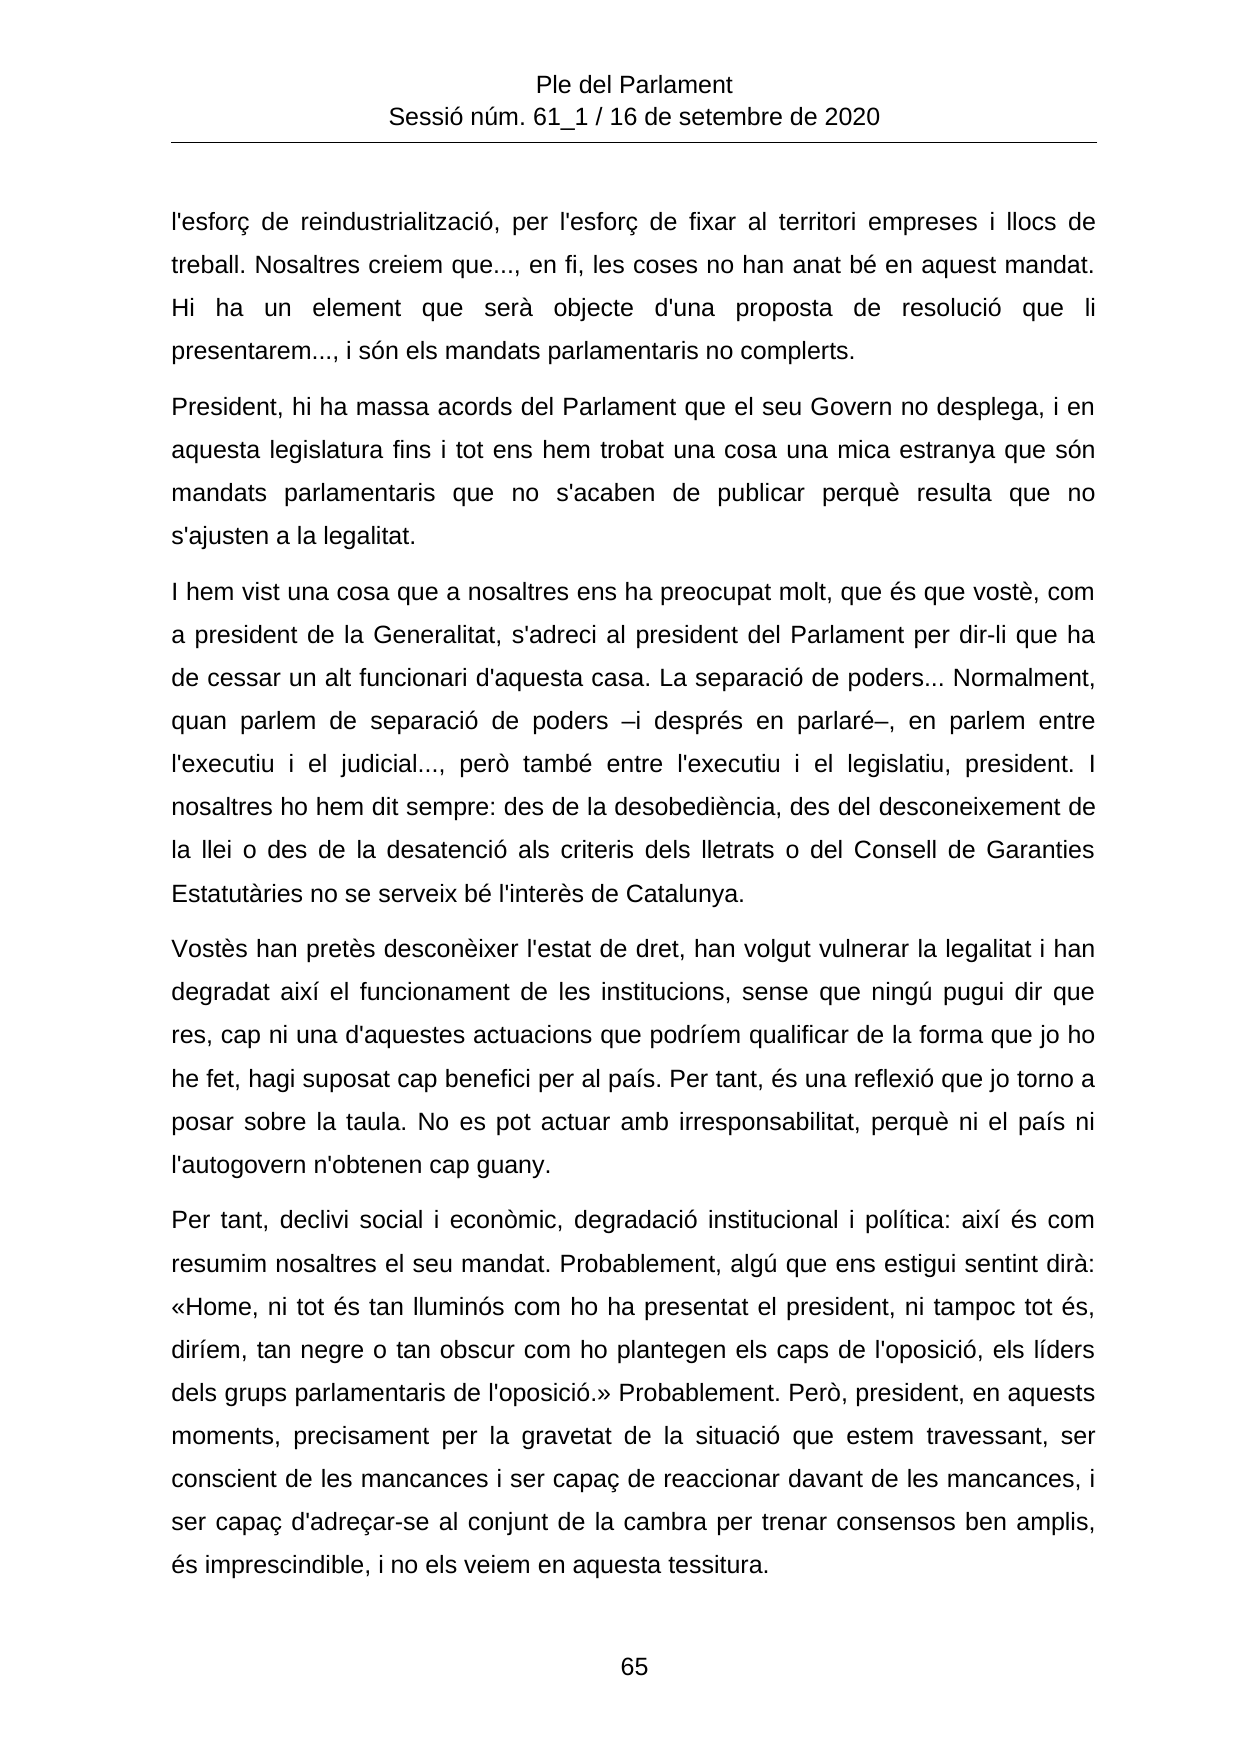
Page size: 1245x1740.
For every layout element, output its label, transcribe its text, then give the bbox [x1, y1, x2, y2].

text Per tant, declivi social i econòmic, degradació institucional i política: així és com resumim nosaltres el seu mandat. Probablement, algú que ens estigui sentint dirà: «Home, ni tot és tan lluminós com ho ha presentat el president, ni tampoc tot és, diríem, tan negre o tan obscur com ho plantegen els caps de l'oposició, els líders dels grups parlamentaris de l'oposició.» Probablement. Però, president, en aquests moments, precisament per la gravetat de la situació que estem travessant, ser conscient de les mancances i ser capaç de reaccionar davant de les mancances, i ser capaç d'adreçar-se al conjunt de la cambra per trenar consensos ben amplis, és imprescindible, i no els veiem en aquesta tessitura. [171, 1206, 1097, 1579]
text Vostès han pretès desconèixer l'estat de dret, han volgut vulnerar la legalitat i han degradat així el funcionament de les institucions, sense que ningú pugui dir que res, cap ni una d'aquestes actuacions que podríem qualificar de la forma que jo ho he fet, hagi suposat cap benefici per al país. Per tant, és una reflexió que jo torno a posar sobre la taula. No es pot actuar amb irresponsabilitat, perquè ni el país ni l'autogovern n'obtenen cap guany. [171, 934, 1097, 1179]
text I hem vist una cosa que a nosaltres ens ha preocupat molt, que és que vostè, com a president de la Generalitat, s'adreci al president del Parlament per dir-li que ha de cessar un alt funcionari d'aquesta casa. La separació de poders... Normalment, quan parlem de separació de poders –i després en parlaré–, en parlem entre l'executiu i el judicial..., però també entre l'executiu i el legislatiu, president. I nosaltres ho hem dit sempre: des de la desobediència, des del desconeixement de la llei o des de la desatenció als criteris dels lletrats o del Consell de Garanties Estatutàries no se serveix bé l'interès de Catalunya. [171, 577, 1097, 907]
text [171, 207, 1097, 365]
text President, hi ha massa acords del Parlament que el seu Govern no desplega, i en aquesta legislatura fins i tot ens hem trobat una cosa una mica estranya que són mandats parlamentaris que no s'acaben de publicar perquè resulta que no s'ajusten a la legalitat. [171, 392, 1097, 550]
